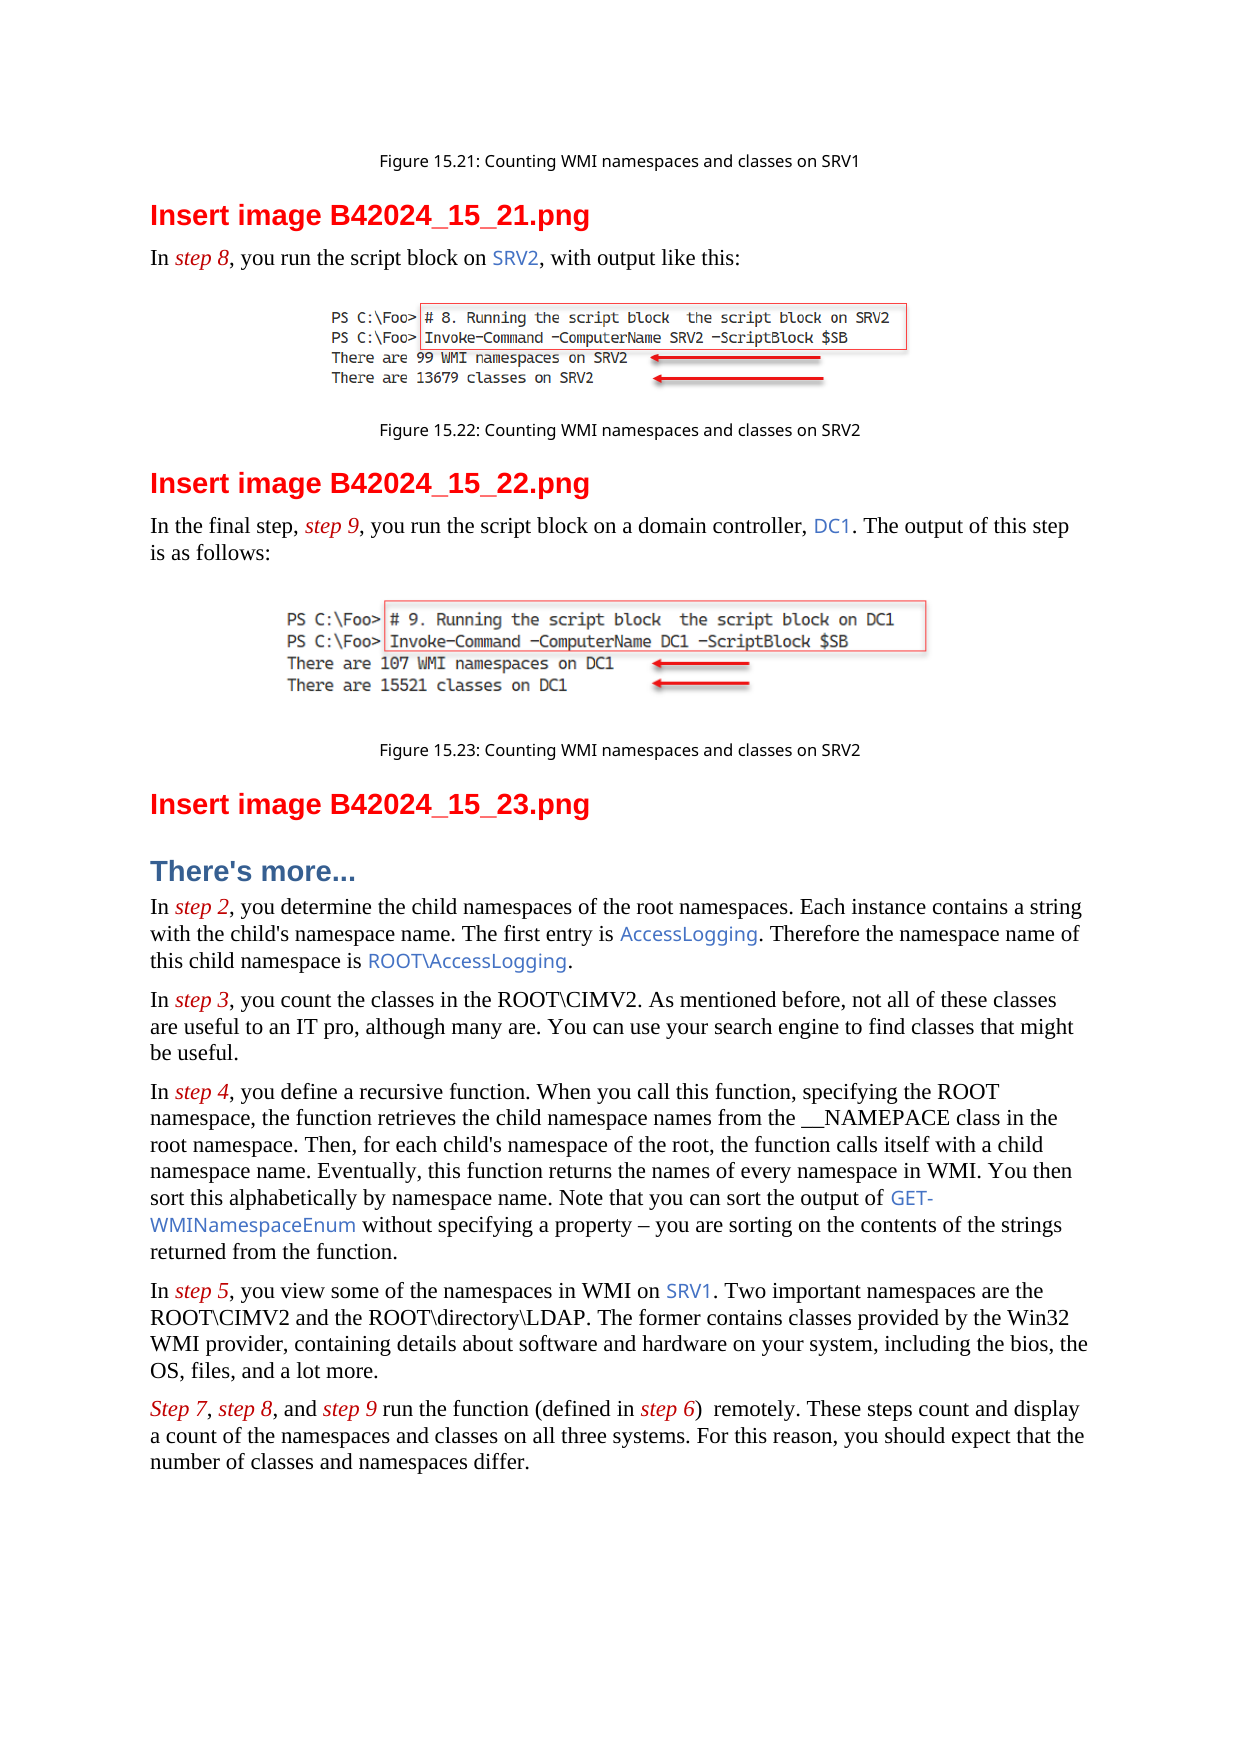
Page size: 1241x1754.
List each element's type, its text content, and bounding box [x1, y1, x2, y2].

text Insert image B42024_15_23.png [150, 787, 1090, 820]
text Insert image B42024_15_22.png [150, 466, 1090, 499]
text In step 2, you determine the child namespaces of the root namespaces. Each instance contains a string with the child's namespace name. The first entry is AccessLogging. Therefore the namespace name of this child namespace is ROOT\AccessLogging. [150, 893, 1090, 974]
text Figure 15.21: Counting WMI namespaces and classes on SRV1 [150, 150, 1090, 173]
text In step 3, you count the classes in the ROOT\CIMV2. As mentioned before, not all of these classes are useful to an IT pro, although many are. You can use your search engine to find classes that might be useful. [150, 987, 1090, 1066]
text In step 8, you run the script block on SRV2, with output like this: [150, 244, 1090, 271]
text Figure 15.22: Counting WMI namespaces and classes on SRV2 [150, 418, 1090, 441]
text Insert image B42024_15_21.png [150, 198, 1090, 231]
picture [269, 590, 971, 714]
text In step 5, you view some of the namespaces in WMI on SRV1. Two important namespaces are the ROOT\CIMV2 and the ROOT\directory\LDAP. The former contains classes provided by the Win32 WMI provider, containing details about software and hardware on your system, including the bios, the OS, files, and a lot more. [150, 1277, 1090, 1383]
text Step 7, step 8, and step 9 run the function (defined in step 6) remotely. These steps count and display a count of the namespaces and classes on all three systems. For this reason, you should expect that the number of classes and namespaces differ. [150, 1396, 1090, 1474]
subtitle There's more... [150, 853, 1090, 887]
picture [315, 296, 925, 394]
text In the final step, step 9, you run the script block on a domain controller, DC1. The output of this step is as follows: [150, 512, 1090, 566]
text Figure 15.23: Counting WMI namespaces and classes on SRV2 [150, 739, 1090, 762]
text In step 4, you define a recursive function. When you call this function, specifying the ROOT namespace, the function retrieves the child namespace names from the __NAMEPACE class in the root namespace. Then, for each child's namespace of the root, the function calls itself with a child namespace name. Eventually, this function returns the names of every namespace in WMI. You then sort this alphabetically by namespace name. Note that you can sort the output of GET-WMINamespaceEnum without specifying a property – you are sorting on the contents of the strings returned from the function. [150, 1078, 1090, 1264]
